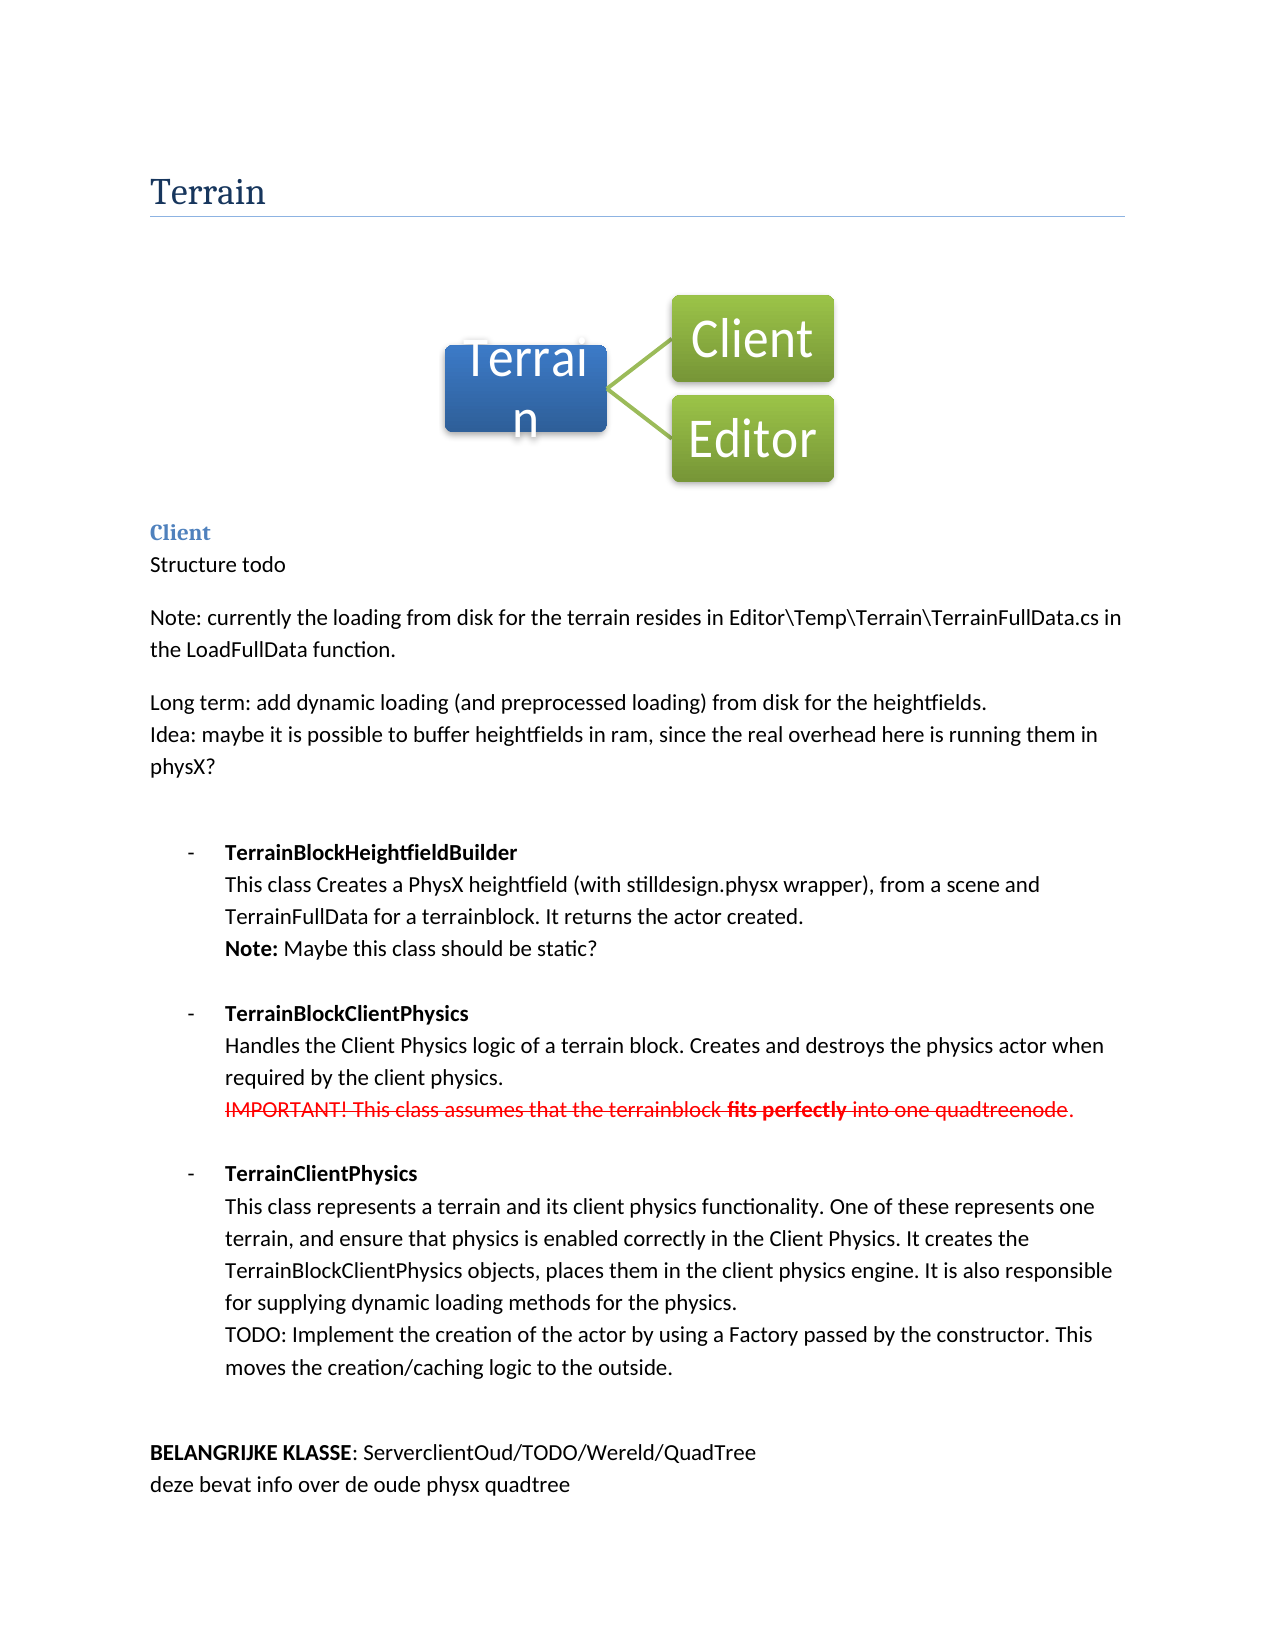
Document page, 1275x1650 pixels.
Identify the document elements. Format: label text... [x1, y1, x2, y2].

subtitle Client [150, 520, 1125, 546]
list TerrainBlockClientPhysics Handles the Client Physics logic of a terrain block. Creates and destroys the physics actor when required by the client physics. IMPORTANT! This class assumes that the terrainblock fits perfectly into one quadtreenode. [187, 999, 1125, 1155]
list TerrainBlockHeightfieldBuilder This class Creates a PhysX heightfield (with stilldesign.physx wrapper), from a scene and TerrainFullData for a terrainblock. It returns the actor created. Note: Maybe this class should be static? [187, 838, 1125, 994]
list TerrainClientPhysics This class represents a terrain and its client physics functionality. One of these represents one terrain, and ensure that physics is enabled correctly in the Client Physics. It creates the TerrainBlockClientPhysics objects, places them in the client physics engine. It is also responsible for supplying dynamic loading methods for the physics. TODO: Implement the creation of the actor by using a Factory passed by the constructor. This moves the creation/caching logic to the outside. [187, 1159, 1125, 1413]
subtitle Terrain [150, 171, 1125, 216]
text BELANGRIJKE KLASSE: ServerclientOud/TODO/Wereld/QuadTree deze bevat info over de oude physx quadtree [150, 1438, 1125, 1498]
text Structure todo [150, 550, 1125, 578]
text Note: currently the loading from disk for the terrain resides in Editor\Temp\Terrain\TerrainFullData.cs in the LoadFullData function. [150, 603, 1125, 663]
text Long term: add dynamic loading (and preprocessed loading) from disk for the heightfields. Idea: maybe it is possible to buffer heightfields in ram, since the real overhead here is running them in physX? [150, 688, 1125, 813]
